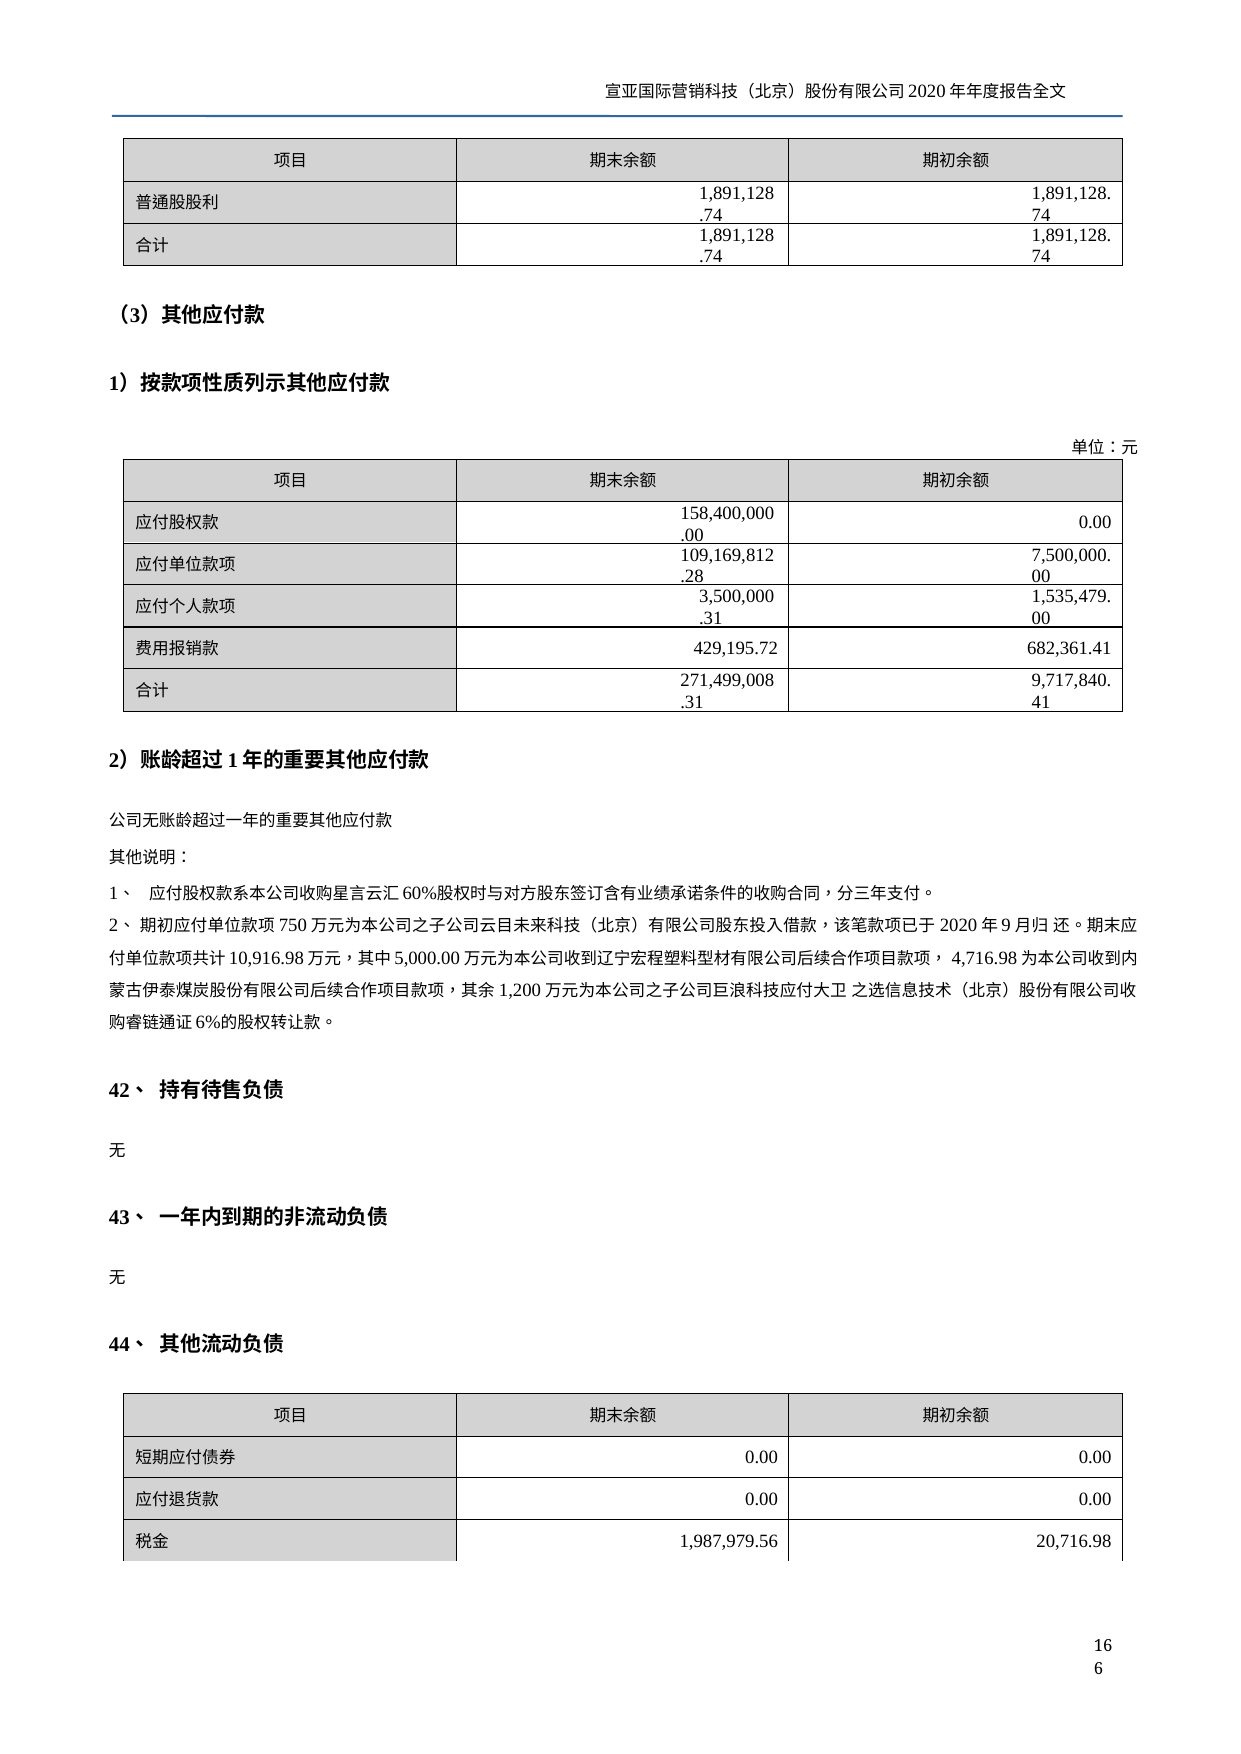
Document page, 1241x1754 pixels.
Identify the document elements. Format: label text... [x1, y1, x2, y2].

text 2、 期初应付单位款项750万元为本公司之子公司云目未来科技（北京）有限公司股东投入借款，该笔款项已于2020年9月归 还。期末应付单位款项共计10,916.98万元，其中5,000.00万元为本公司收到辽宁宏程塑料型材有限公司后续合作项目款项， 4,716.98为本公司收到内蒙古伊泰煤炭股份有限公司后续合作项目款项，其余1,200万元为本公司之子公司巨浪科技应付大卫 之选信息技术（北京）股份有限公司收购睿链通证6%的股权转让款。 [109, 906, 1137, 1035]
text 无 [109, 1130, 1137, 1162]
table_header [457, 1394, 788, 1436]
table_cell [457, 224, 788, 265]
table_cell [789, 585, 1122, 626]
text 单位：元 [109, 436, 1137, 458]
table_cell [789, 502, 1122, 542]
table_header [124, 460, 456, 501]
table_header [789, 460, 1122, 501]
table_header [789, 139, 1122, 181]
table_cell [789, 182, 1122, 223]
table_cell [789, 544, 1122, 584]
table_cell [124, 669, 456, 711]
text （3）其他应付款 [109, 300, 1137, 328]
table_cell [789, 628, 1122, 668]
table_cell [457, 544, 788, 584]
text 43、 一年内到期的非流动负债 [109, 1202, 1137, 1231]
text 2）账龄超过1年的重要其他应付款 [109, 745, 1137, 774]
text 1、 应付股权款系本公司收购星言云汇60%股权时与对方股东签订含有业绩承诺条件的收购合同，分三年支付。 [109, 874, 1137, 906]
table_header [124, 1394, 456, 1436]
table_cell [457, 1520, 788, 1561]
text 无 [109, 1258, 1137, 1290]
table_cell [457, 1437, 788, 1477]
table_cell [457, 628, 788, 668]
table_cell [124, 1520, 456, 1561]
text 公司无账龄超过一年的重要其他应付款 [109, 801, 1137, 833]
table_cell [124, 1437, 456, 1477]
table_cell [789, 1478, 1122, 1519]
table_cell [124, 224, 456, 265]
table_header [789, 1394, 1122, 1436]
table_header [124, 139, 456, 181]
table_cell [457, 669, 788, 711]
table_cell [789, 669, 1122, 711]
text 1）按款项性质列示其他应付款 [109, 368, 1137, 396]
text 44、 其他流动负债 [109, 1329, 1137, 1358]
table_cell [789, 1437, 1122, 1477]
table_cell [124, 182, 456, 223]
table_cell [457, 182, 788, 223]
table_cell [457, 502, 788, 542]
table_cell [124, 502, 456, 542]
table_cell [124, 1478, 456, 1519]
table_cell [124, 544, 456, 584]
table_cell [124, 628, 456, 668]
text 其他说明： [109, 837, 1137, 869]
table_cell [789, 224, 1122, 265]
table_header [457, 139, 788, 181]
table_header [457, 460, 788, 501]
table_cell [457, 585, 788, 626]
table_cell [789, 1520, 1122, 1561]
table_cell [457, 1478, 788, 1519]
text 42、 持有待售负债 [109, 1075, 1137, 1103]
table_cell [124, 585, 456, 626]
